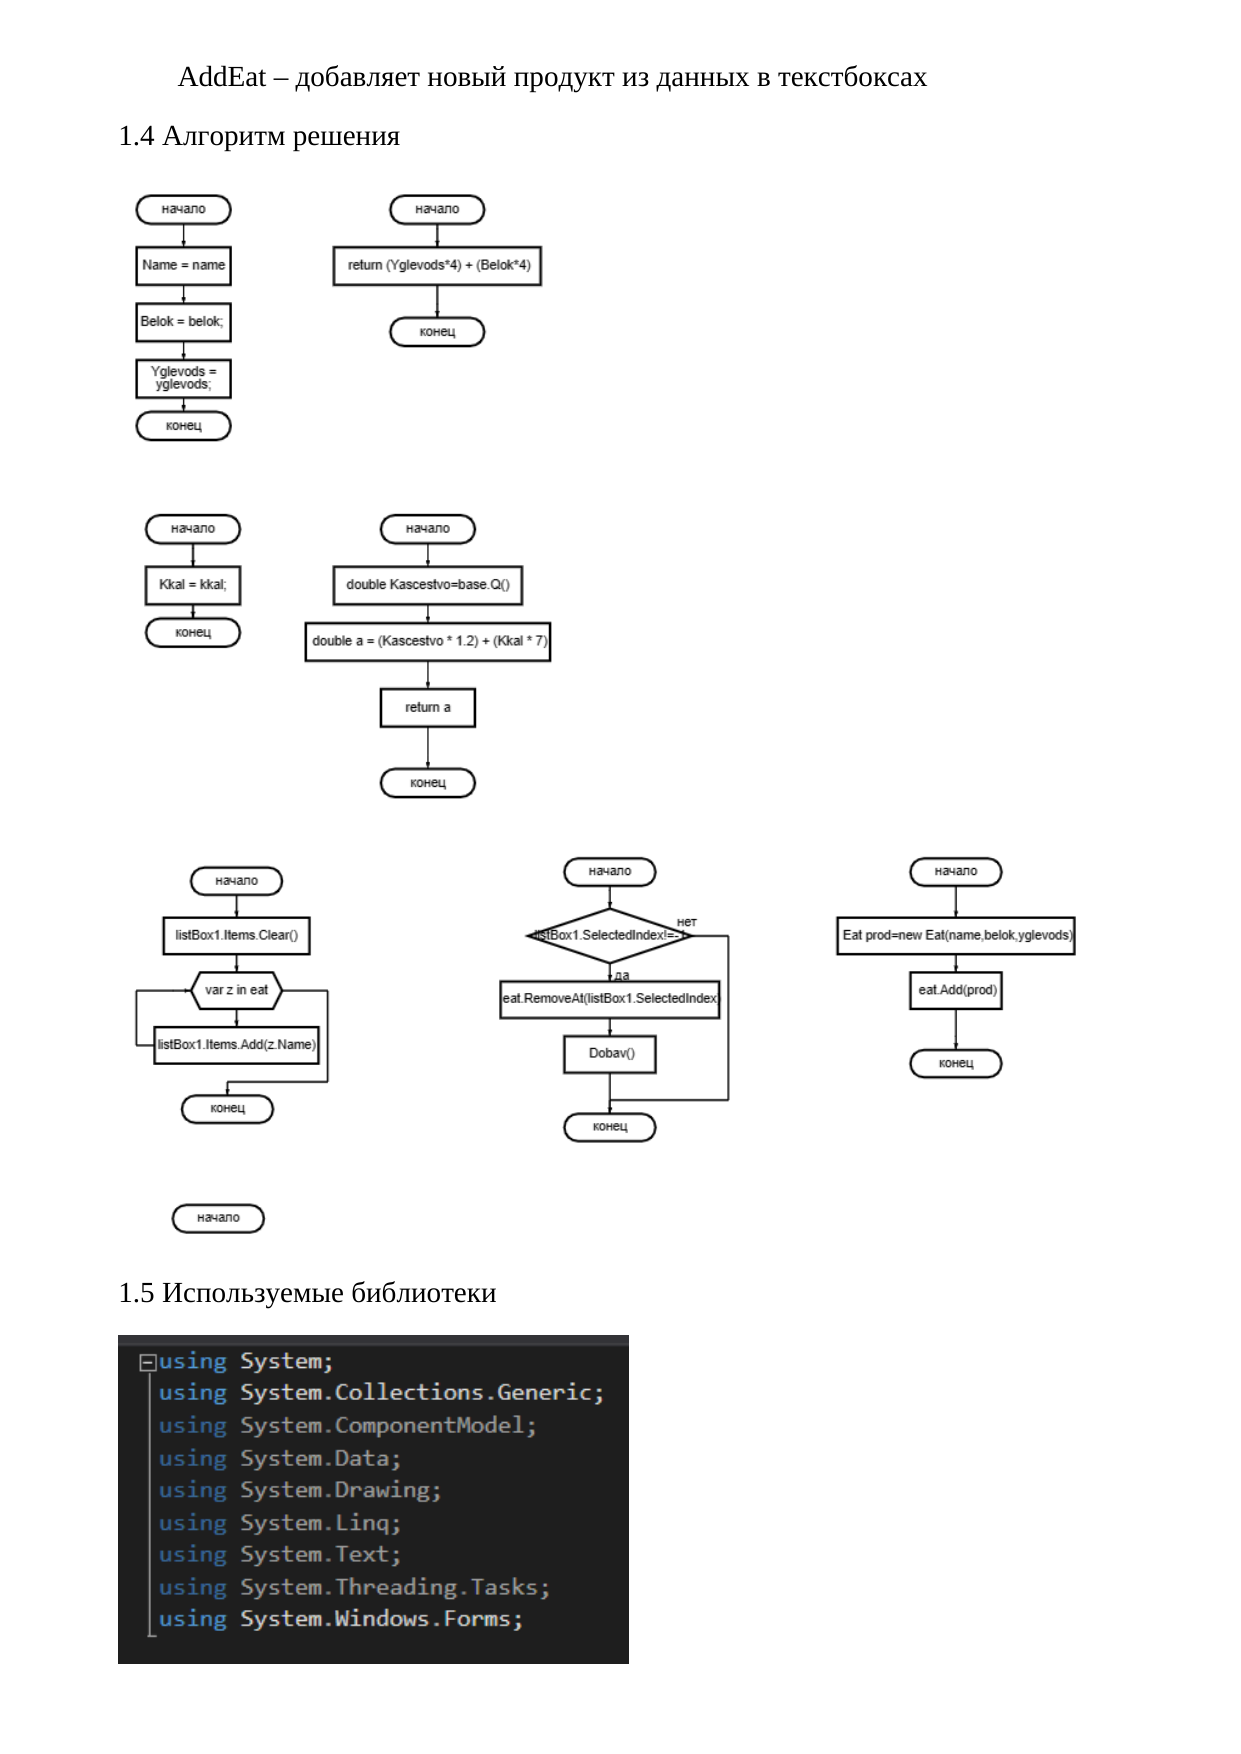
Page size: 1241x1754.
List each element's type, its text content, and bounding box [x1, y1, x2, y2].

text 1.4 Алгоритм решения [118, 118, 1152, 152]
picture [118, 840, 1093, 1251]
picture [118, 177, 569, 816]
picture [118, 1335, 629, 1664]
text 1.5 Используемые библиотеки [118, 1276, 1152, 1309]
text AddEat – добавляет новый продукт из данных в текстбоксах [177, 59, 1152, 93]
